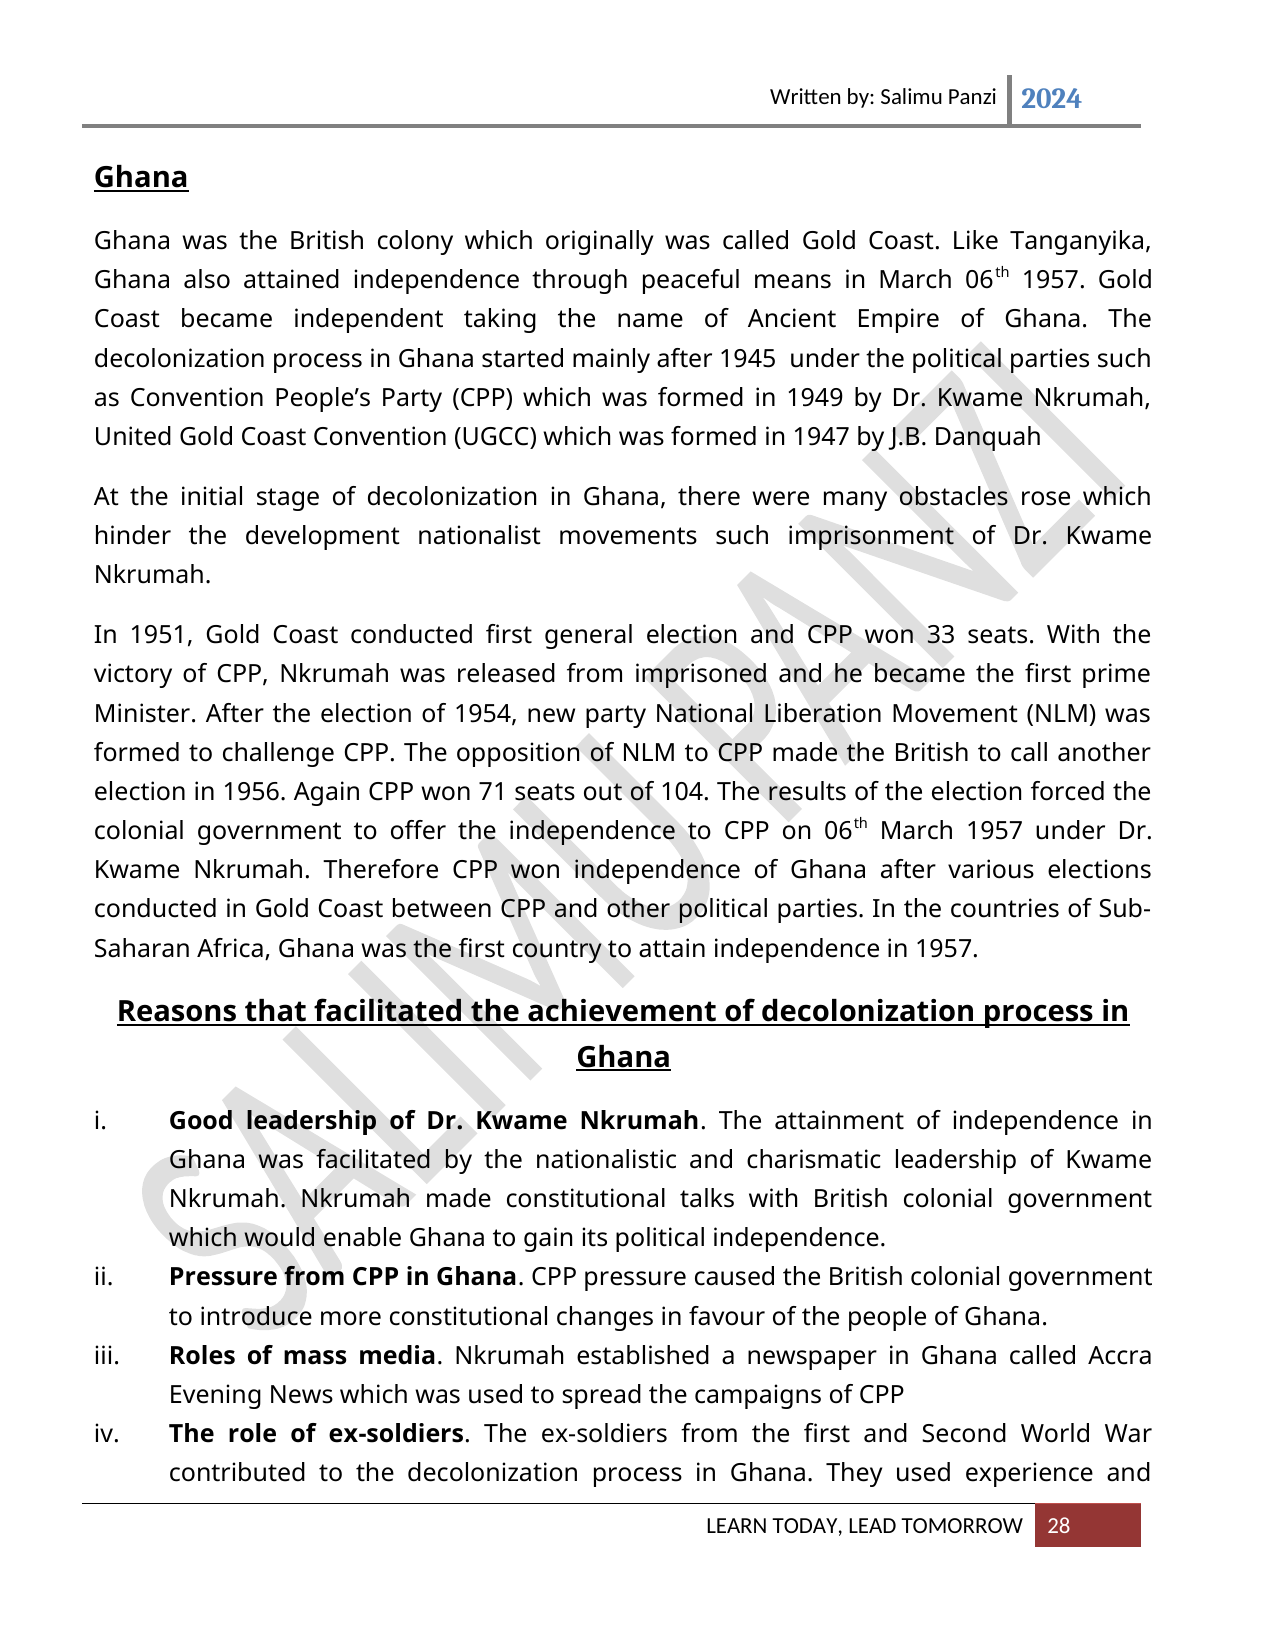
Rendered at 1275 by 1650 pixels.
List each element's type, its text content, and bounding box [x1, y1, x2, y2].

list Roles of mass media. Nkrumah established a newspaper in Ghana called Accra Evening News which was used to spread the campaigns of CPP [94, 1337, 1153, 1411]
text Ghana [94, 156, 1153, 196]
list Good leadership of Dr. Kwame Nkrumah. The attainment of independence in Ghana was facilitated by the nationalistic and charismatic leadership of Kwame Nkrumah. Nkrumah made constitutional talks with British colonial government which would enable Ghana to gain its political independence. [94, 1102, 1153, 1254]
text In 1951, Gold Coast conducted first general election and CPP won 33 seats. With the victory of CPP, Nkrumah was released from imprisoned and he became the first prime Minister. After the election of 1954, new party National Liberation Movement (NLM) was formed to challenge CPP. The opposition of NLM to CPP made the British to call another election in 1956. Again CPP won 71 seats out of 104. The results of the election forced the colonial government to offer the independence to CPP on 06th March 1957 under Dr. Kwame Nkrumah. Therefore CPP won independence of Ghana after various elections conducted in Gold Coast between CPP and other political parties. In the countries of Sub-Saharan Africa, Ghana was the first country to attain independence in 1957. [94, 617, 1153, 964]
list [94, 1416, 1153, 1489]
text Reasons that facilitated the achievement of decolonization process in Ghana [94, 990, 1153, 1076]
list Pressure from CPP in Ghana. CPP pressure caused the British colonial government to introduce more constitutional changes in favour of the people of Ghana. [94, 1259, 1153, 1332]
text At the initial stage of decolonization in Ghana, there were many obstacles rose which hinder the development nationalist movements such imprisonment of Dr. Kwame Nkrumah. [94, 478, 1153, 591]
text Ghana was the British colony which originally was called Gold Coast. Like Tanganyika, Ghana also attained independence through peaceful means in March 06th 1957. Gold Coast became independent taking the name of Ancient Empire of Ghana. The decolonization process in Ghana started mainly after 1945 under the political parties such as Convention People’s Party (CPP) which was formed in 1949 by Dr. Kwame Nkrumah, United Gold Coast Convention (UGCC) which was formed in 1947 by J.B. Danquah [94, 223, 1153, 453]
